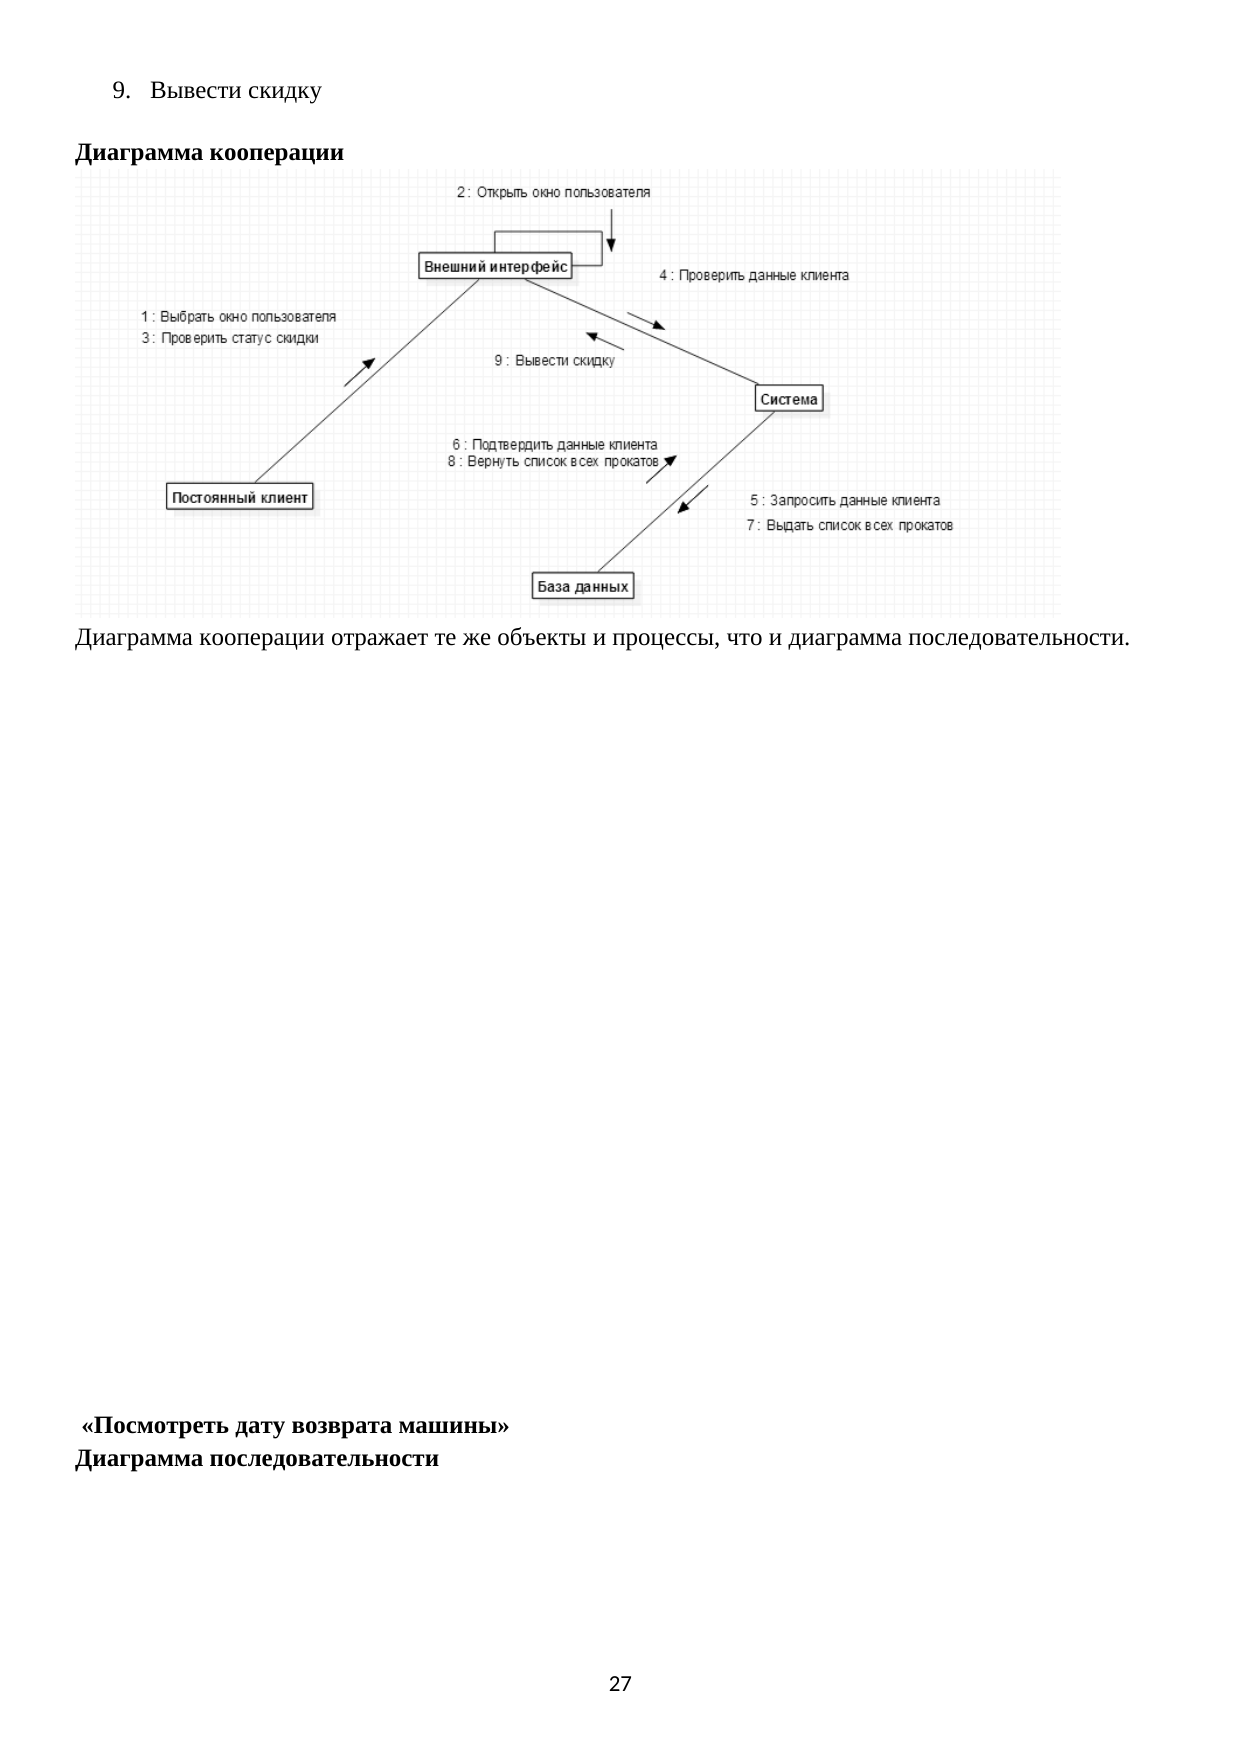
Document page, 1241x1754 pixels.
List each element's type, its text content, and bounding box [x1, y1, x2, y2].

text Диаграмма кооперации отражает те же объекты и процессы, что и диаграмма последовательности. [75, 622, 1165, 650]
text Диаграмма кооперации [75, 137, 1165, 166]
text «Посмотреть дату возврата машины» [75, 1410, 1165, 1439]
list Вывести скидку [112, 75, 1165, 104]
text Диаграмма последовательности [75, 1443, 1165, 1472]
picture [75, 169, 1061, 618]
